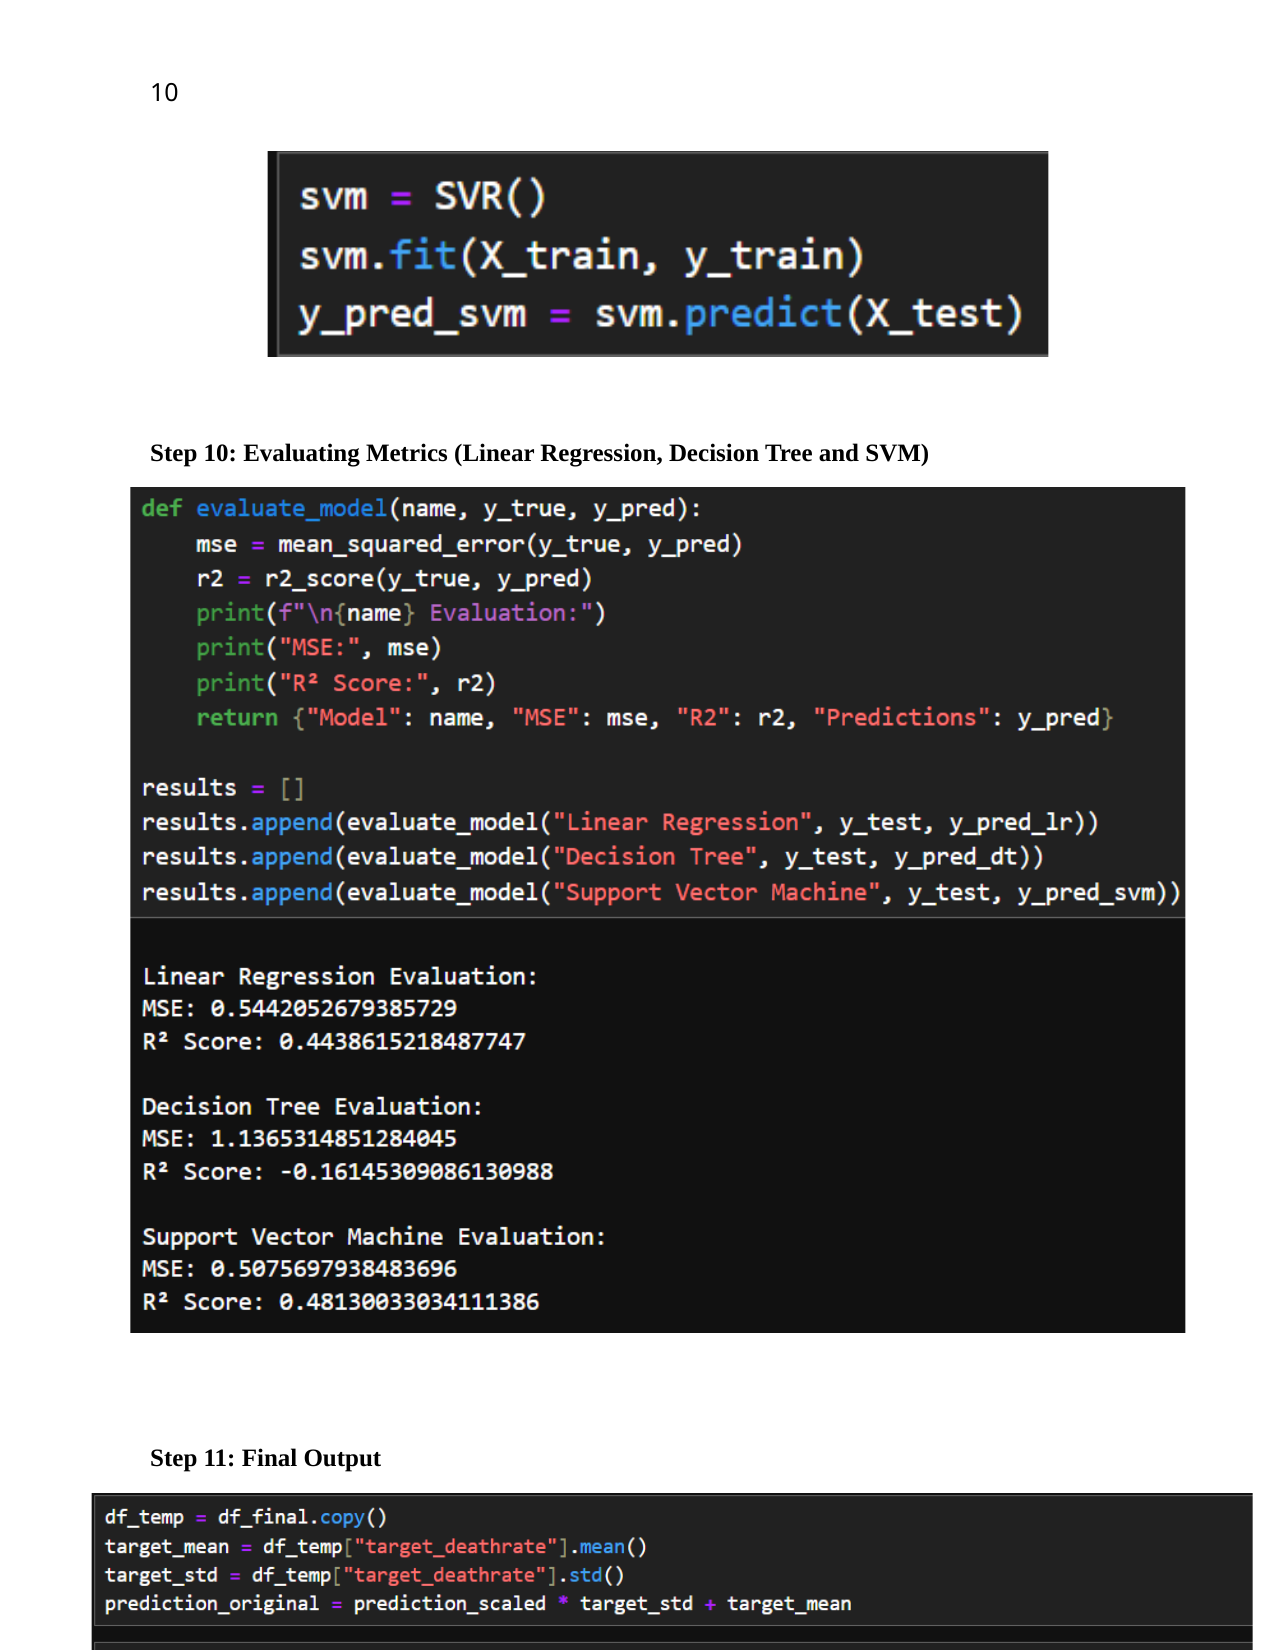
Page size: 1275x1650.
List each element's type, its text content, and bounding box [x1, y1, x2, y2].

picture [91, 1493, 1253, 1650]
text Step 10: Evaluating Metrics (Linear Regression, Decision Tree and SVM) [150, 438, 1125, 466]
text Step 11: Final Output [150, 1443, 1125, 1472]
picture [267, 151, 1049, 357]
picture [130, 487, 1186, 1333]
